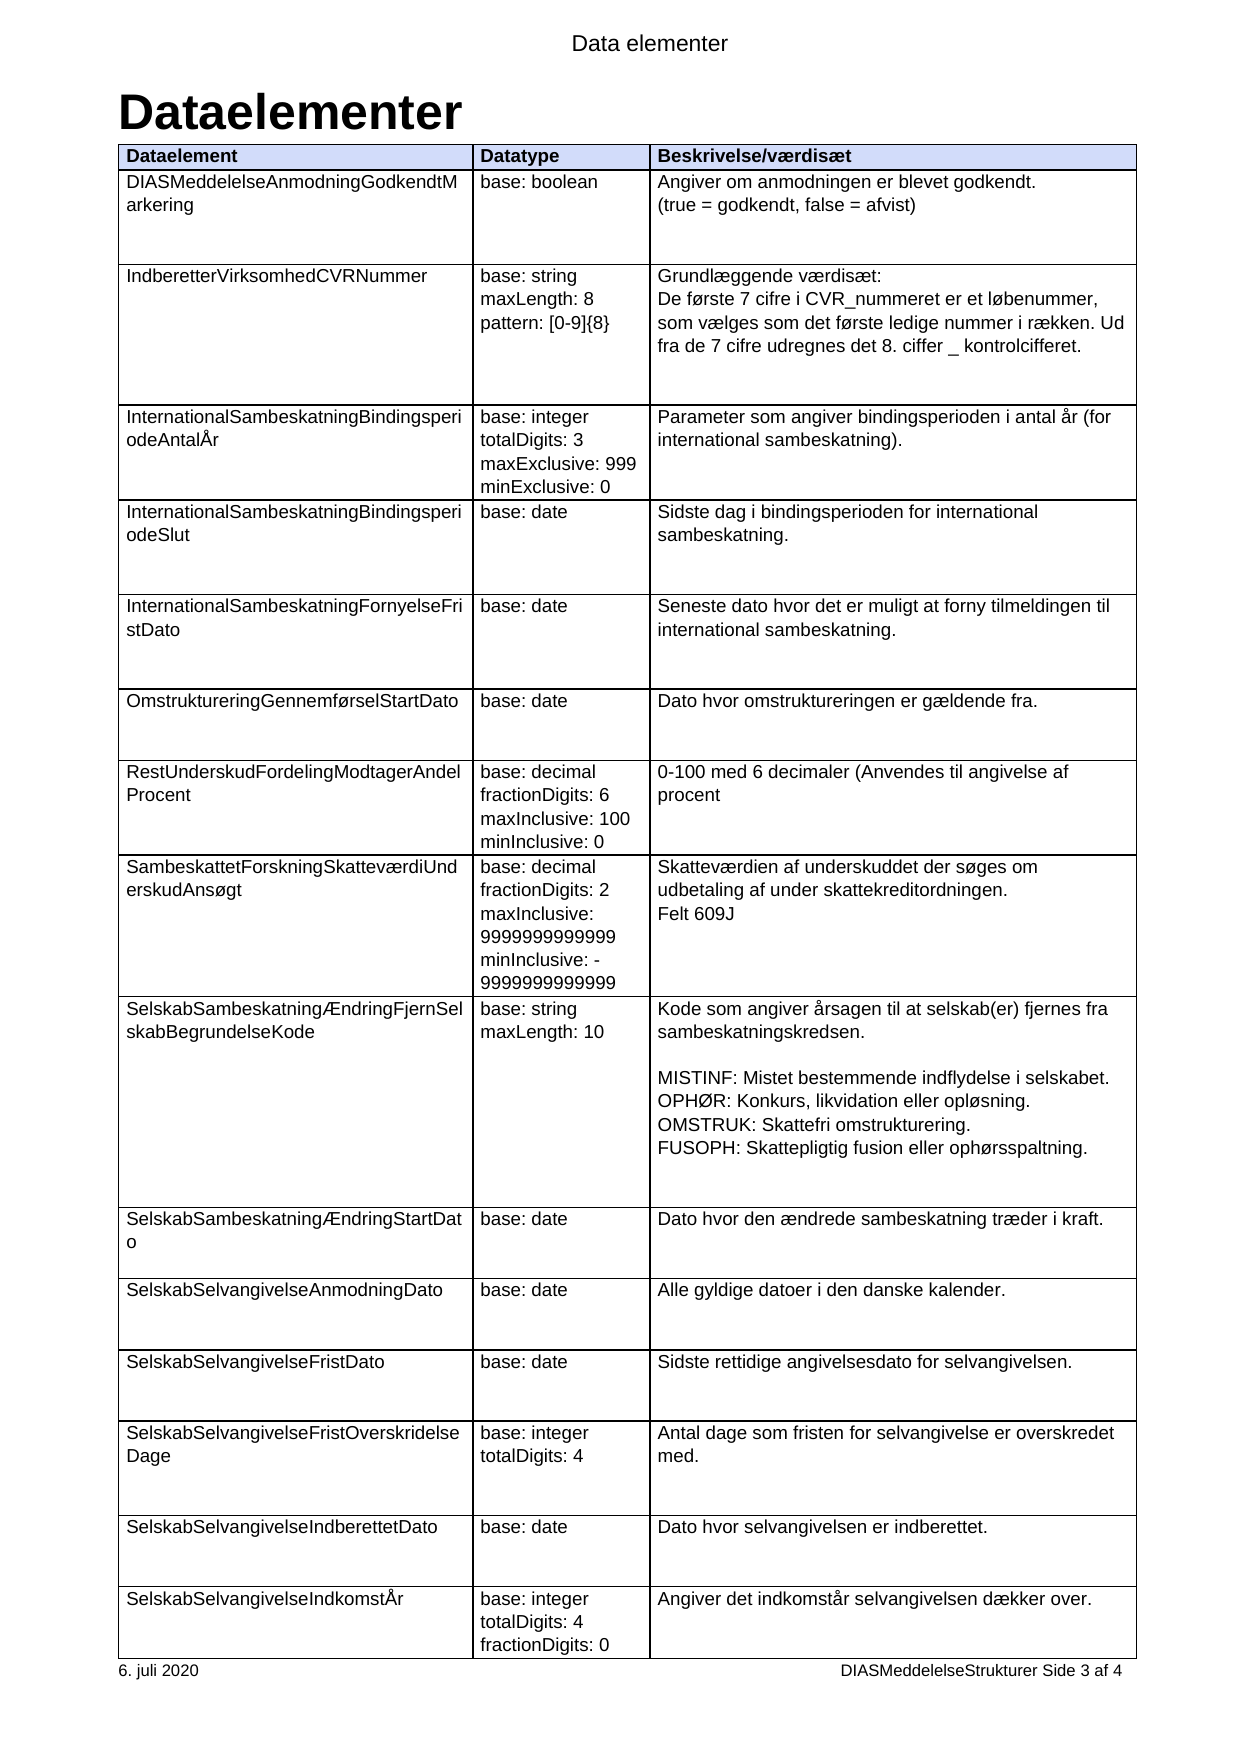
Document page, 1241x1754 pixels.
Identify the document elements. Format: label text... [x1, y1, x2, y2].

table_cell base: integer totalDigits: 3 maxExclusive: 999 minExclusive: 0 [474, 406, 649, 499]
table_cell DIASMeddelelseAnmodningGodkendtMarkering [119, 171, 472, 263]
table_cell InternationalSambeskatningBindingsperiodeSlut [119, 501, 472, 594]
table_cell base: date [474, 1516, 649, 1586]
table_cell Dato hvor den ændrede sambeskatning træder i kraft. [651, 1208, 1136, 1278]
table_cell 0-100 med 6 decimaler (Anvendes til angivelse af procent [651, 761, 1136, 854]
table_cell Skatteværdien af underskuddet der søges om udbetaling af under skattekreditordningen. Felt 609J [651, 856, 1136, 996]
table_cell SelskabSambeskatningÆndringStartDato [119, 1208, 472, 1278]
table_cell SambeskattetForskningSkatteværdiUnderskudAnsøgt [119, 856, 472, 996]
table_cell Dato hvor selvangivelsen er indberettet. [651, 1516, 1136, 1586]
table_cell SelskabSambeskatningÆndringFjernSelskabBegrundelseKode [119, 997, 472, 1206]
table_cell base: date [474, 690, 649, 759]
table_cell RestUnderskudFordelingModtagerAndelProcent [119, 761, 472, 854]
table_cell Angiver om anmodningen er blevet godkendt. (true = godkendt, false = afvist) [651, 171, 1136, 263]
table_cell InternationalSambeskatningFornyelseFristDato [119, 595, 472, 688]
table_cell base: date [474, 1279, 649, 1349]
table_cell base: decimal fractionDigits: 6 maxInclusive: 100 minInclusive: 0 [474, 761, 649, 854]
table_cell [119, 1587, 472, 1657]
table_header Dataelement [119, 145, 472, 169]
table_cell Sidste rettidige angivelsesdato for selvangivelsen. [651, 1351, 1136, 1420]
table_cell base: date [474, 1208, 649, 1278]
table_cell Kode som angiver årsagen til at selskab(er) fjernes fra sambeskatningskredsen. MISTINF: Mistet bestemmende indflydelse i selskabet. OPHØR: Konkurs, likvidation eller opløsning. OMSTRUK: Skattefri omstrukturering. FUSOPH: Skattepligtig fusion eller ophørsspaltning. [651, 997, 1136, 1206]
table_cell base: integer totalDigits: 4 [474, 1422, 649, 1514]
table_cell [474, 1587, 649, 1657]
table_cell Seneste dato hvor det er muligt at forny tilmeldingen til international sambeskatning. [651, 595, 1136, 688]
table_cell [651, 1587, 1136, 1657]
table_cell SelskabSelvangivelseIndberettetDato [119, 1516, 472, 1586]
table_cell base: date [474, 501, 649, 594]
table_header Datatype [474, 145, 649, 169]
table_cell IndberetterVirksomhedCVRNummer [119, 265, 472, 404]
table_cell base: string maxLength: 10 [474, 997, 649, 1206]
table_cell Dato hvor omstruktureringen er gældende fra. [651, 690, 1136, 759]
table_cell SelskabSelvangivelseFristDato [119, 1351, 472, 1420]
table_cell base: date [474, 595, 649, 688]
table_cell base: string maxLength: 8 pattern: [0-9]{8} [474, 265, 649, 404]
text Dataelementer [118, 82, 1181, 140]
table_cell Grundlæggende værdisæt: De første 7 cifre i CVR_nummeret er et løbenummer, som vælges som det første ledige nummer i rækken. Ud fra de 7 cifre udregnes det 8. ciffer _ kontrolcifferet. [651, 265, 1136, 404]
table_header Beskrivelse/værdisæt [651, 145, 1136, 169]
table_cell base: decimal fractionDigits: 2 maxInclusive: 9999999999999 minInclusive: -9999999999999 [474, 856, 649, 996]
table_cell base: boolean [474, 171, 649, 263]
table_cell OmstruktureringGennemførselStartDato [119, 690, 472, 759]
table_cell SelskabSelvangivelseFristOverskridelseDage [119, 1422, 472, 1514]
table_cell Alle gyldige datoer i den danske kalender. [651, 1279, 1136, 1349]
table_cell Antal dage som fristen for selvangivelse er overskredet med. [651, 1422, 1136, 1514]
table_cell InternationalSambeskatningBindingsperiodeAntalÅr [119, 406, 472, 499]
table_cell Sidste dag i bindingsperioden for international sambeskatning. [651, 501, 1136, 594]
table_cell Parameter som angiver bindingsperioden i antal år (for international sambeskatning). [651, 406, 1136, 499]
table_cell base: date [474, 1351, 649, 1420]
table_cell SelskabSelvangivelseAnmodningDato [119, 1279, 472, 1349]
